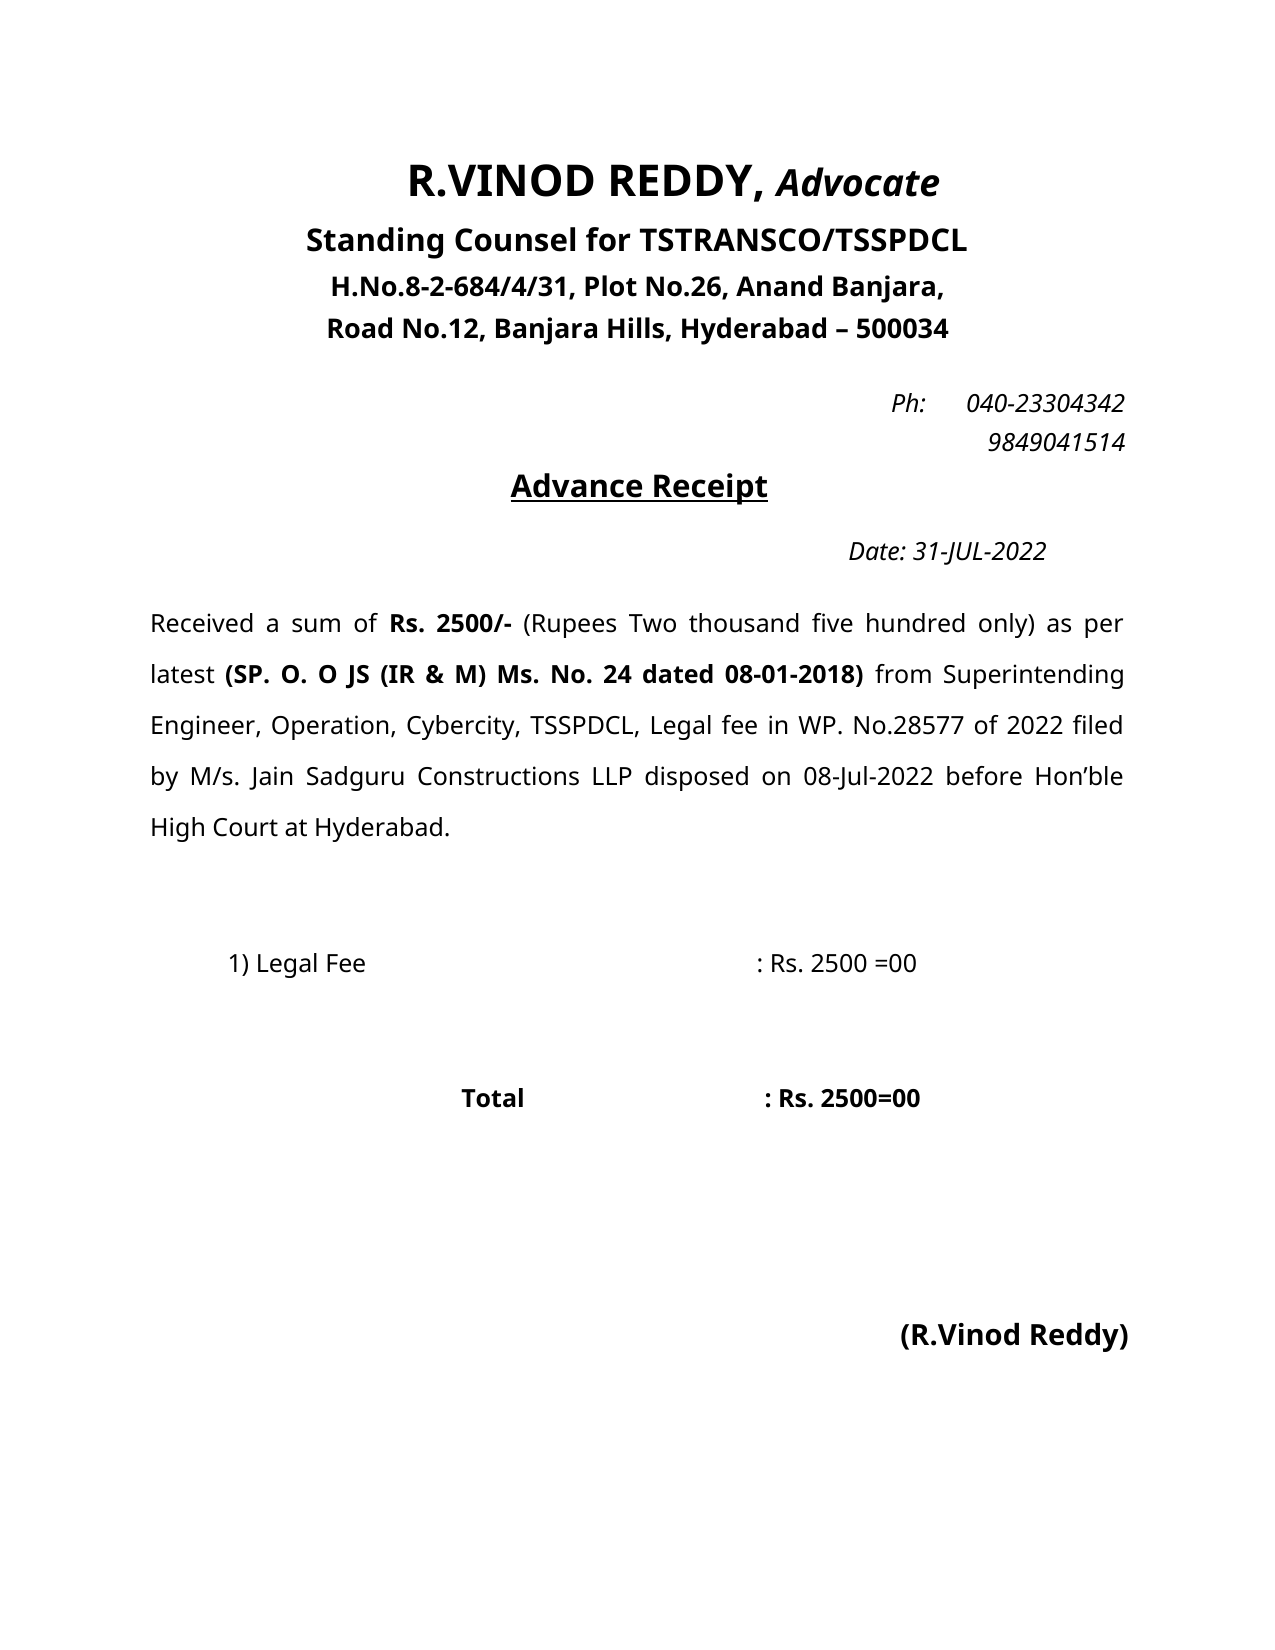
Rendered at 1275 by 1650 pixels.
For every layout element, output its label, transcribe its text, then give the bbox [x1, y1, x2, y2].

text 9849041514 [150, 424, 1125, 458]
text Total : Rs. 2500=00 [227, 1081, 1010, 1115]
text Ph: 040-23304342 [150, 385, 1125, 419]
text Received a sum of Rs. 2500/- (Rupees Two thousand five hundred only) as per latest (SP. O. O JS (IR & M) Ms. No. 24 dated 08-01-2018) from Superintending Engineer, Operation, Cybercity, TSSPDCL, Legal fee in WP. No.28577 of 2022 filed by M/s. Jain Sadguru Constructions LLP disposed on 08-Jul-2022 before Hon’ble High Court at Hyderabad. [150, 605, 1125, 843]
text Road No.12, Banjara Hills, Hyderabad – 500034 [150, 310, 1125, 347]
text Date: 31-JUL-2022 [227, 533, 1047, 567]
text 1) Legal Fee : Rs. 2500 =00 [227, 945, 1010, 979]
text (R.Vinod Reddy) [677, 1314, 1128, 1354]
text H.No.8-2-684/4/31, Plot No.26, Anand Banjara, [150, 267, 1125, 304]
text Standing Counsel for TSTRANSCO/TSSPDCL [227, 218, 1047, 261]
text Advance Receipt [150, 463, 1128, 506]
text R.VINOD REDDY, Advocate [227, 150, 1047, 209]
